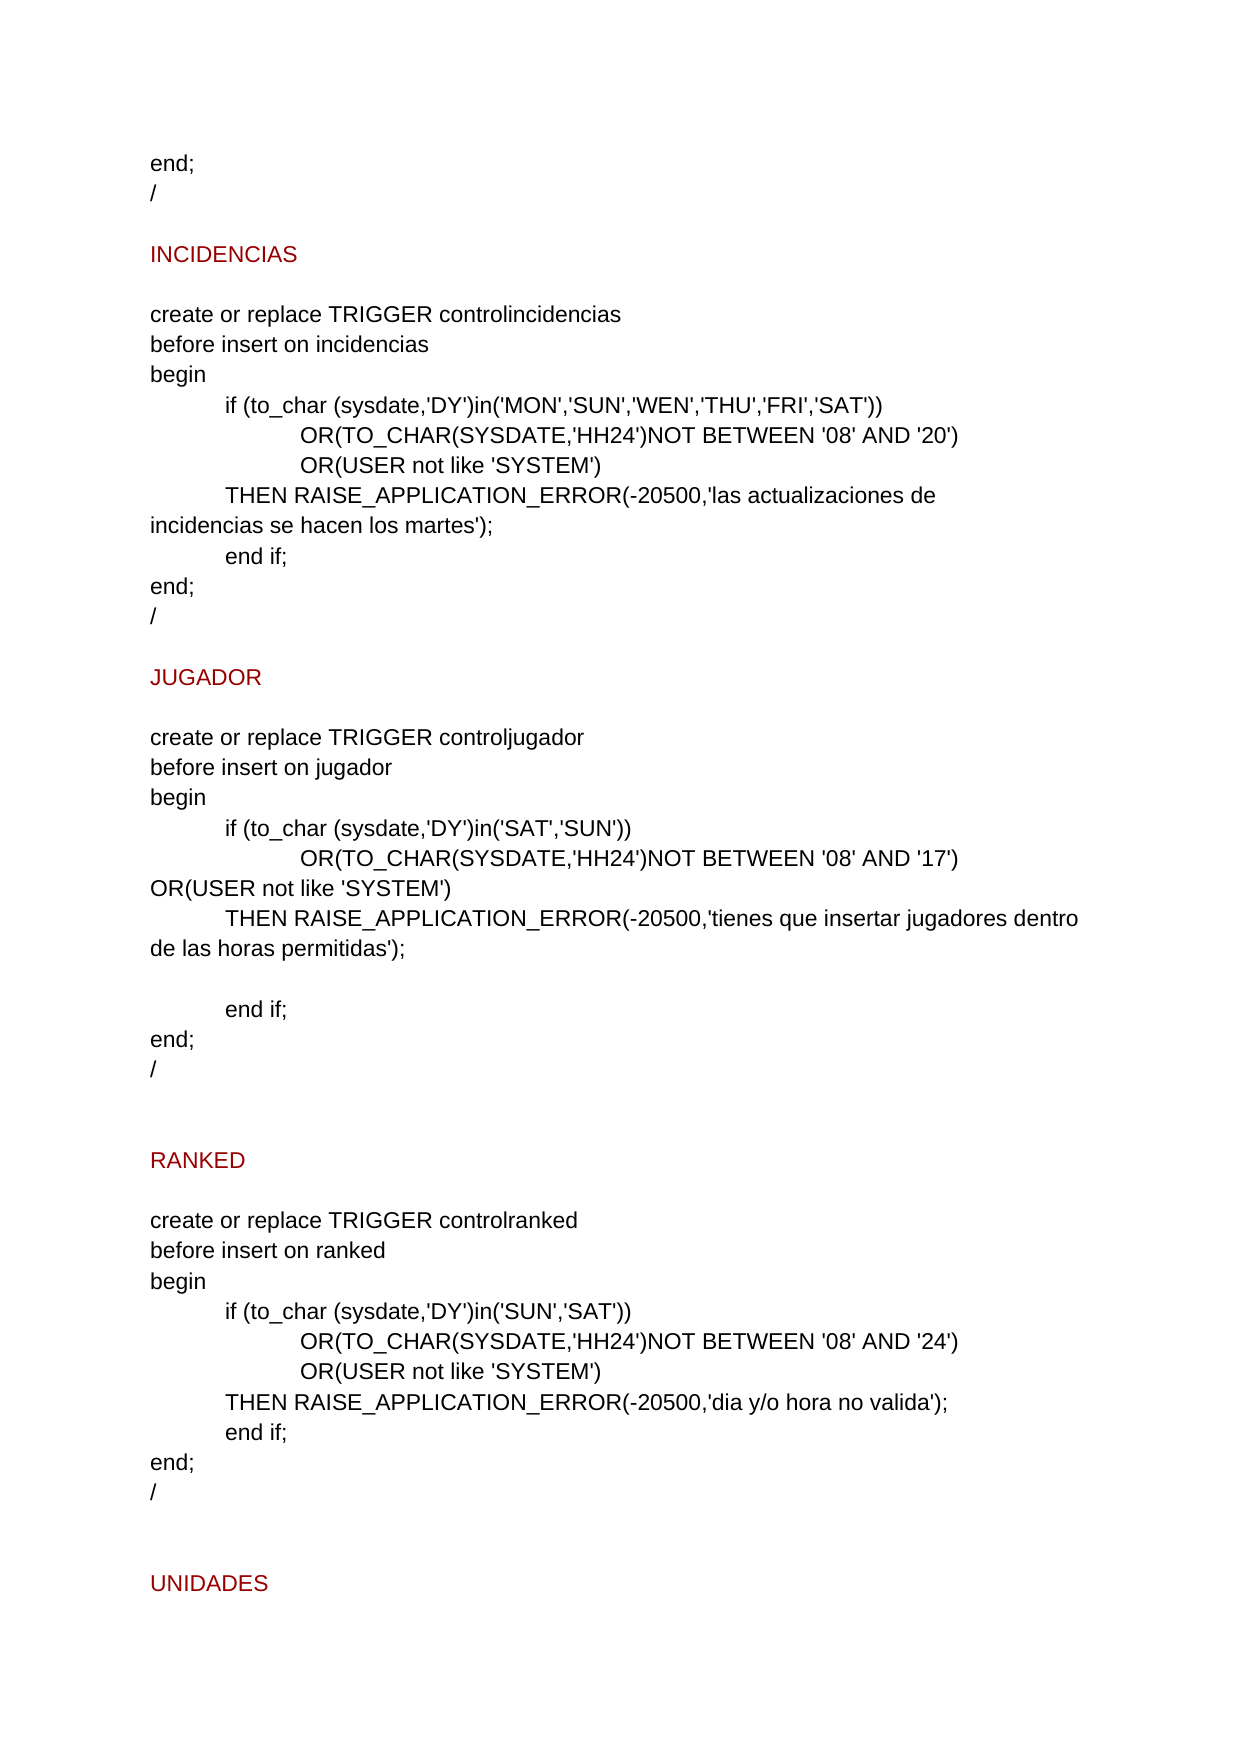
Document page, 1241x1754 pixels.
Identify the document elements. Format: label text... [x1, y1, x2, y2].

text end; [150, 1026, 1090, 1052]
text OR(USER not like 'SYSTEM') [150, 452, 1090, 478]
text begin [150, 784, 1090, 811]
text create or replace TRIGGER controlranked [150, 1207, 1090, 1234]
text end; [150, 573, 1090, 599]
text end if; [150, 543, 1090, 569]
text if (to_char (sysdate,'DY')in('MON','SUN','WEN','THU','FRI','SAT')) [150, 392, 1090, 418]
text create or replace TRIGGER controljugador [150, 724, 1090, 750]
text before insert on ranked [150, 1237, 1090, 1264]
text THEN RAISE_APPLICATION_ERROR(-20500,'dia y/o hora no valida'); [150, 1388, 1090, 1415]
text / [150, 1479, 1090, 1506]
text incidencias se hacen los martes'); [150, 512, 1090, 539]
text create or replace TRIGGER controlincidencias [150, 301, 1090, 327]
text before insert on jugador [150, 754, 1090, 781]
text / [150, 180, 1090, 207]
text OR(TO_CHAR(SYSDATE,'HH24')NOT BETWEEN '08' AND '24') [150, 1328, 1090, 1354]
text OR(USER not like 'SYSTEM') [150, 875, 1090, 901]
text begin [150, 1268, 1090, 1294]
text RANKED [150, 1147, 1090, 1173]
text end; [150, 150, 1090, 176]
text if (to_char (sysdate,'DY')in('SAT','SUN')) [150, 814, 1090, 841]
text / [150, 1056, 1090, 1083]
text if (to_char (sysdate,'DY')in('SUN','SAT')) [150, 1298, 1090, 1324]
text end if; [150, 996, 1090, 1022]
text THEN RAISE_APPLICATION_ERROR(-20500,'tienes que insertar jugadores dentro de las horas permitidas'); [150, 905, 1090, 962]
text THEN RAISE_APPLICATION_ERROR(-20500,'las actualizaciones de [150, 482, 1090, 509]
text INCIDENCIAS [150, 241, 1090, 267]
text OR(TO_CHAR(SYSDATE,'HH24')NOT BETWEEN '08' AND '20') [150, 422, 1090, 448]
text end; [150, 1449, 1090, 1475]
text / [150, 603, 1090, 629]
text begin [150, 361, 1090, 388]
text UNIDADES [150, 1570, 1090, 1596]
text OR(TO_CHAR(SYSDATE,'HH24')NOT BETWEEN '08' AND '17') [150, 845, 1090, 871]
text JUGADOR [150, 663, 1090, 690]
text before insert on incidencias [150, 331, 1090, 358]
text end if; [150, 1419, 1090, 1445]
text OR(USER not like 'SYSTEM') [150, 1358, 1090, 1385]
